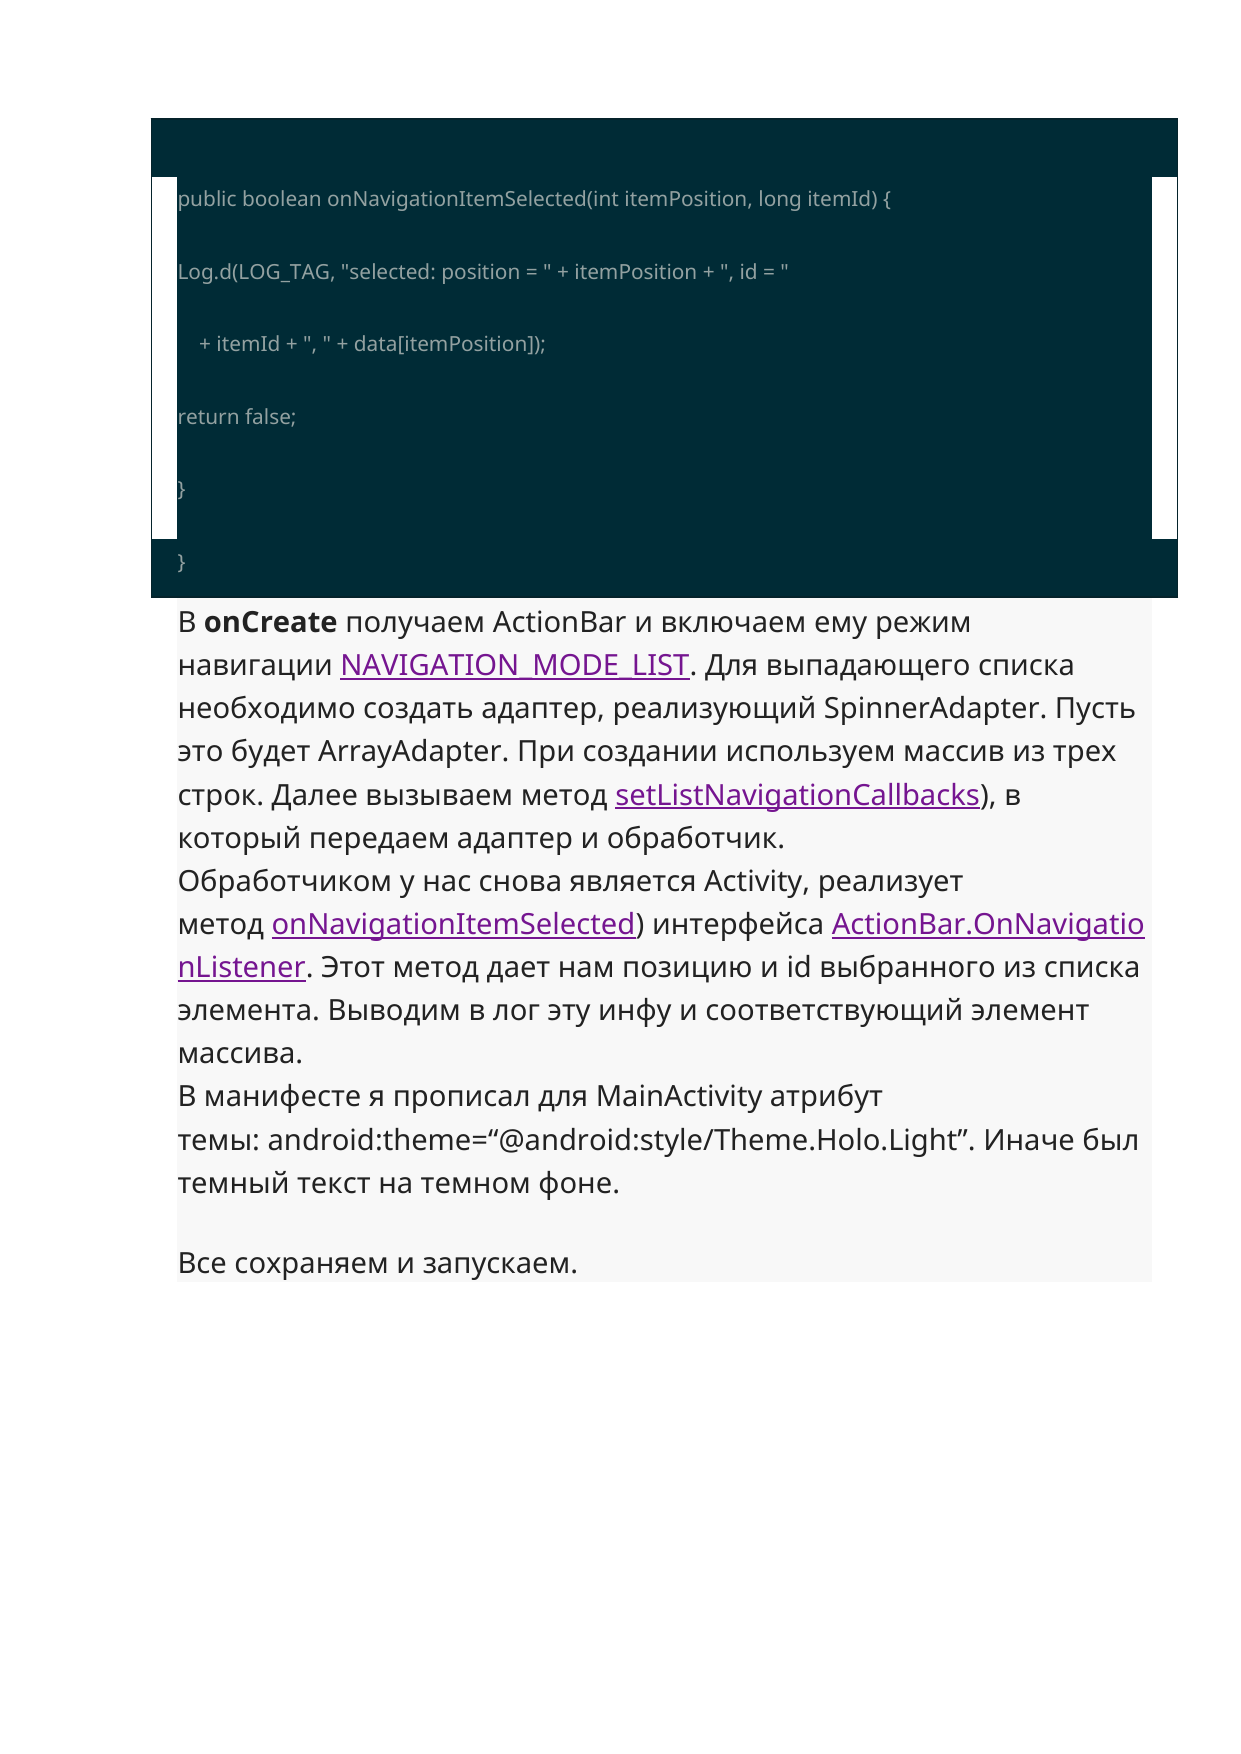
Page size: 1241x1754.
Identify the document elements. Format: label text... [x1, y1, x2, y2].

text В onCreate получаем ActionBar и включаем ему режим навигации NAVIGATION_MODE_LIST. Для выпадающего списка необходимо создать адаптер, реализующий SpinnerAdapter. Пусть это будет ArrayAdapter. При создании используем массив из трех строк. Далее вызываем метод setListNavigationCallbacks), в который передаем адаптер и обработчик. [177, 598, 1152, 857]
text } [177, 467, 1152, 503]
text Обработчиком у нас снова является Activity, реализует метод onNavigationItemSelected) интерфейса ActionBar.OnNavigationListener. Этот метод дает нам позицию и id выбранного из списка элемента. Выводим в лог эту инфу и соответствующий элемент массива. [177, 857, 1152, 1072]
text В манифесте я прописал для MainActivity атрибут темы: android:theme=“@android:style/Theme.Holo.Light”. Иначе был темный текст на темном фоне. [177, 1072, 1152, 1202]
text Log.d(LOG_TAG, "selected: position = " + itemPosition + ", id = " [177, 249, 1152, 286]
text return false; [177, 394, 1152, 431]
text Все сохраняем и запускаем. [177, 1239, 1152, 1282]
text + itemId + ", " + data[itemPosition]); [177, 322, 1152, 358]
text public boolean onNavigationItemSelected(int itemPosition, long itemId) { [177, 177, 1152, 213]
text } [152, 517, 1177, 596]
